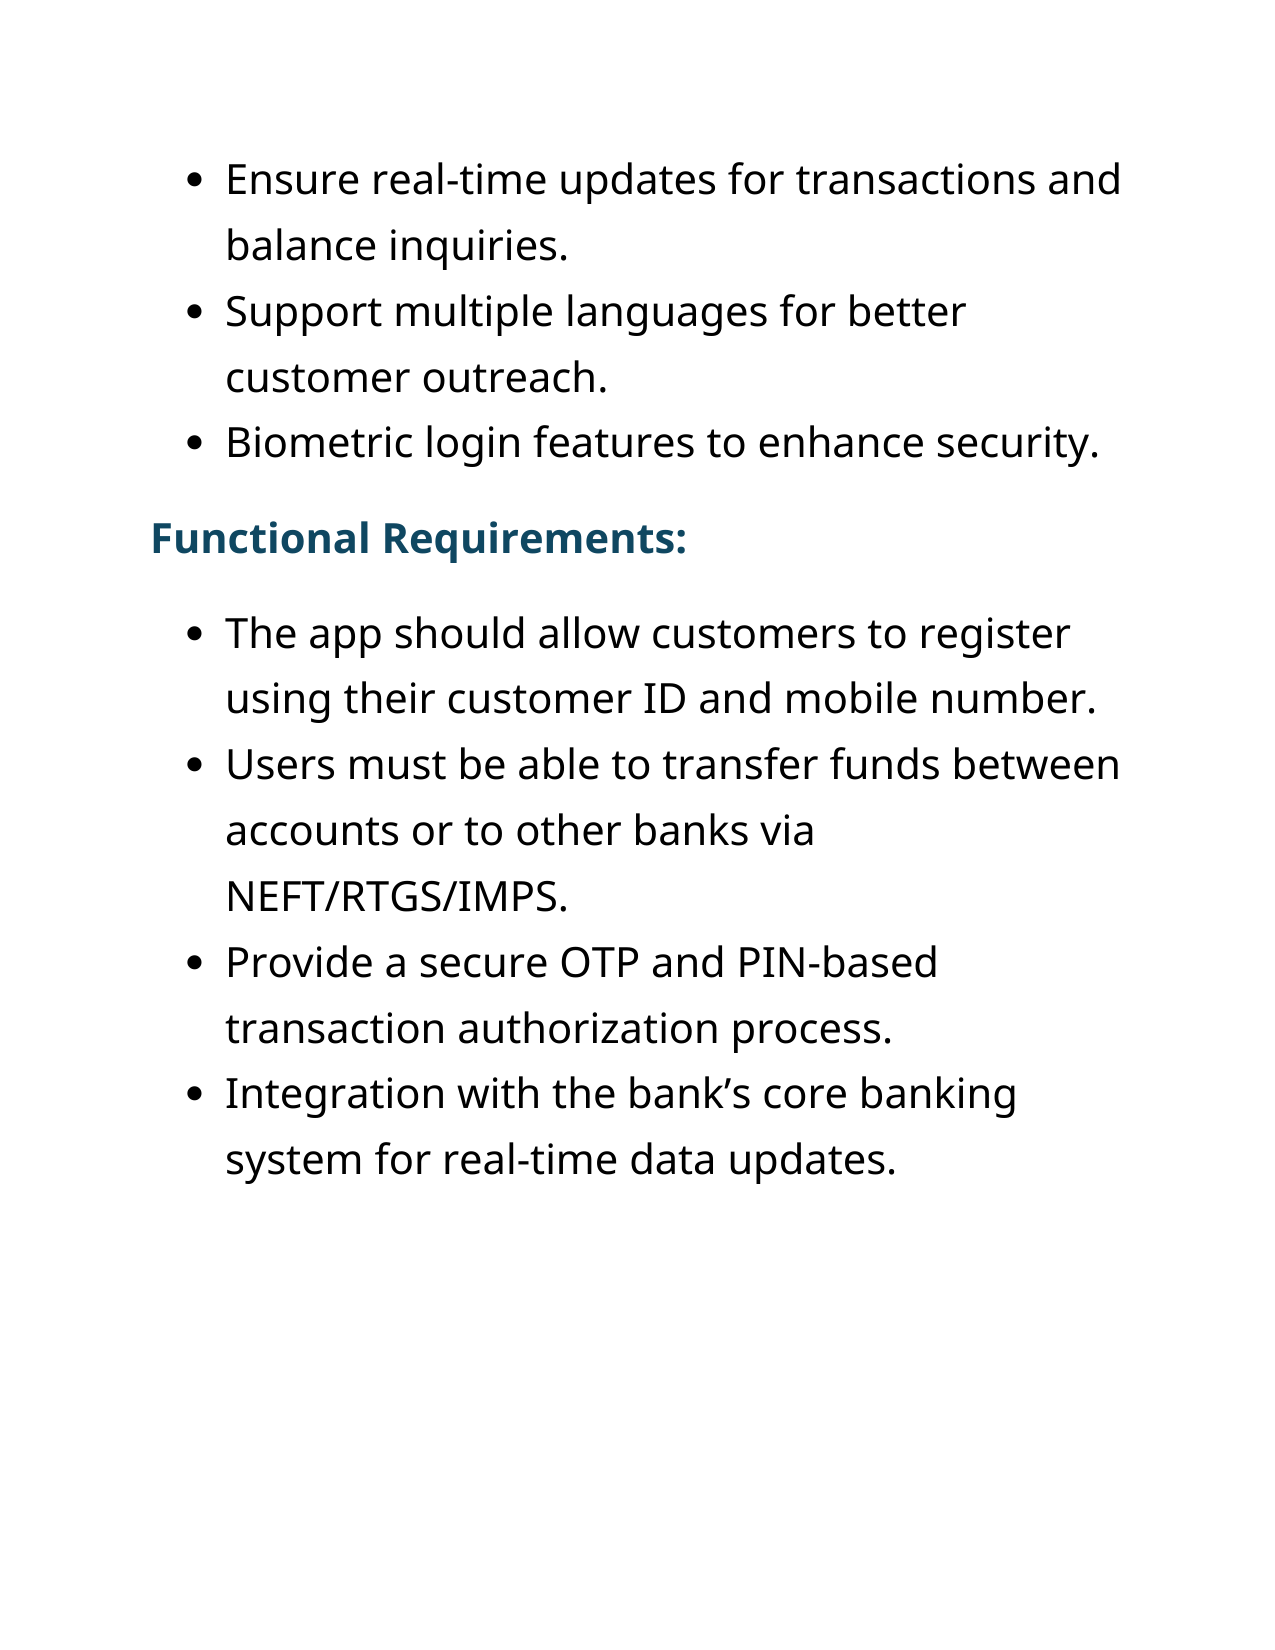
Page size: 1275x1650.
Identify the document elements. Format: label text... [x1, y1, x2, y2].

list Provide a secure OTP and PIN-based transaction authorization process. [187, 933, 1125, 1055]
list Ensure real-time updates for transactions and balance inquiries. [187, 150, 1125, 273]
list Biometric login features to enhance security. [187, 413, 1125, 470]
list Support multiple languages for better customer outreach. [187, 282, 1125, 404]
list Users must be able to transfer funds between accounts or to other banks via NEFT/RTGS/IMPS. [187, 735, 1125, 924]
list The app should allow customers to register using their customer ID and mobile number. [187, 603, 1125, 726]
subtitle Functional Requirements: [150, 508, 1125, 565]
list Integration with the bank’s core banking system for real-time data updates. [187, 1064, 1125, 1187]
